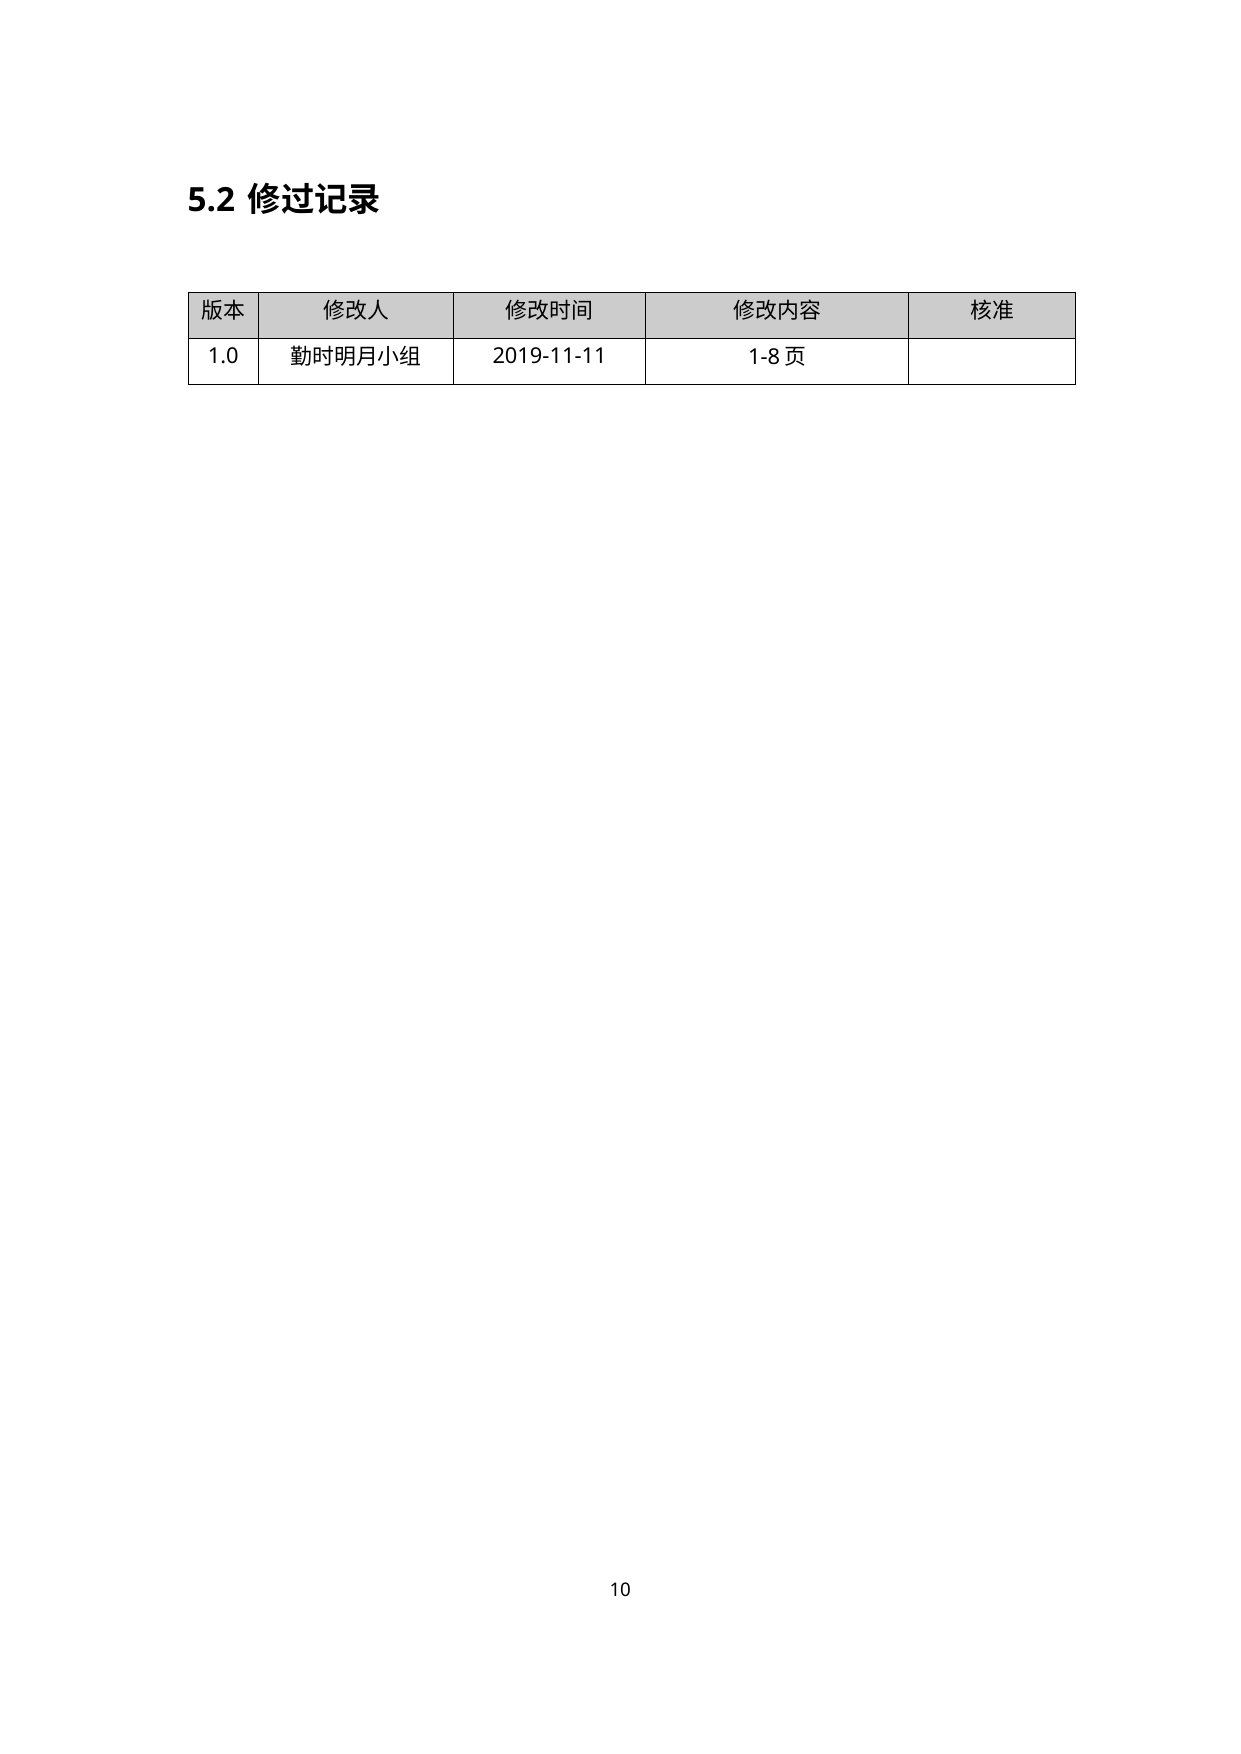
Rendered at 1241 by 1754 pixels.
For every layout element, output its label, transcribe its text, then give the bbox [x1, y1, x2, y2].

table_header 修改时间 [454, 293, 645, 338]
table_header 核准 [909, 293, 1075, 338]
table_cell 2019-11-11 [454, 339, 645, 384]
table_cell 1.0 [189, 339, 258, 384]
table_cell 勤时明月小组 [259, 339, 453, 384]
table_header 修改人 [259, 293, 453, 338]
table_cell 1-8页 [646, 339, 908, 384]
table_cell [909, 339, 1075, 384]
table_header 版本 [189, 293, 258, 338]
subtitle 修过记录 [187, 164, 1053, 229]
table_header 修改内容 [646, 293, 908, 338]
